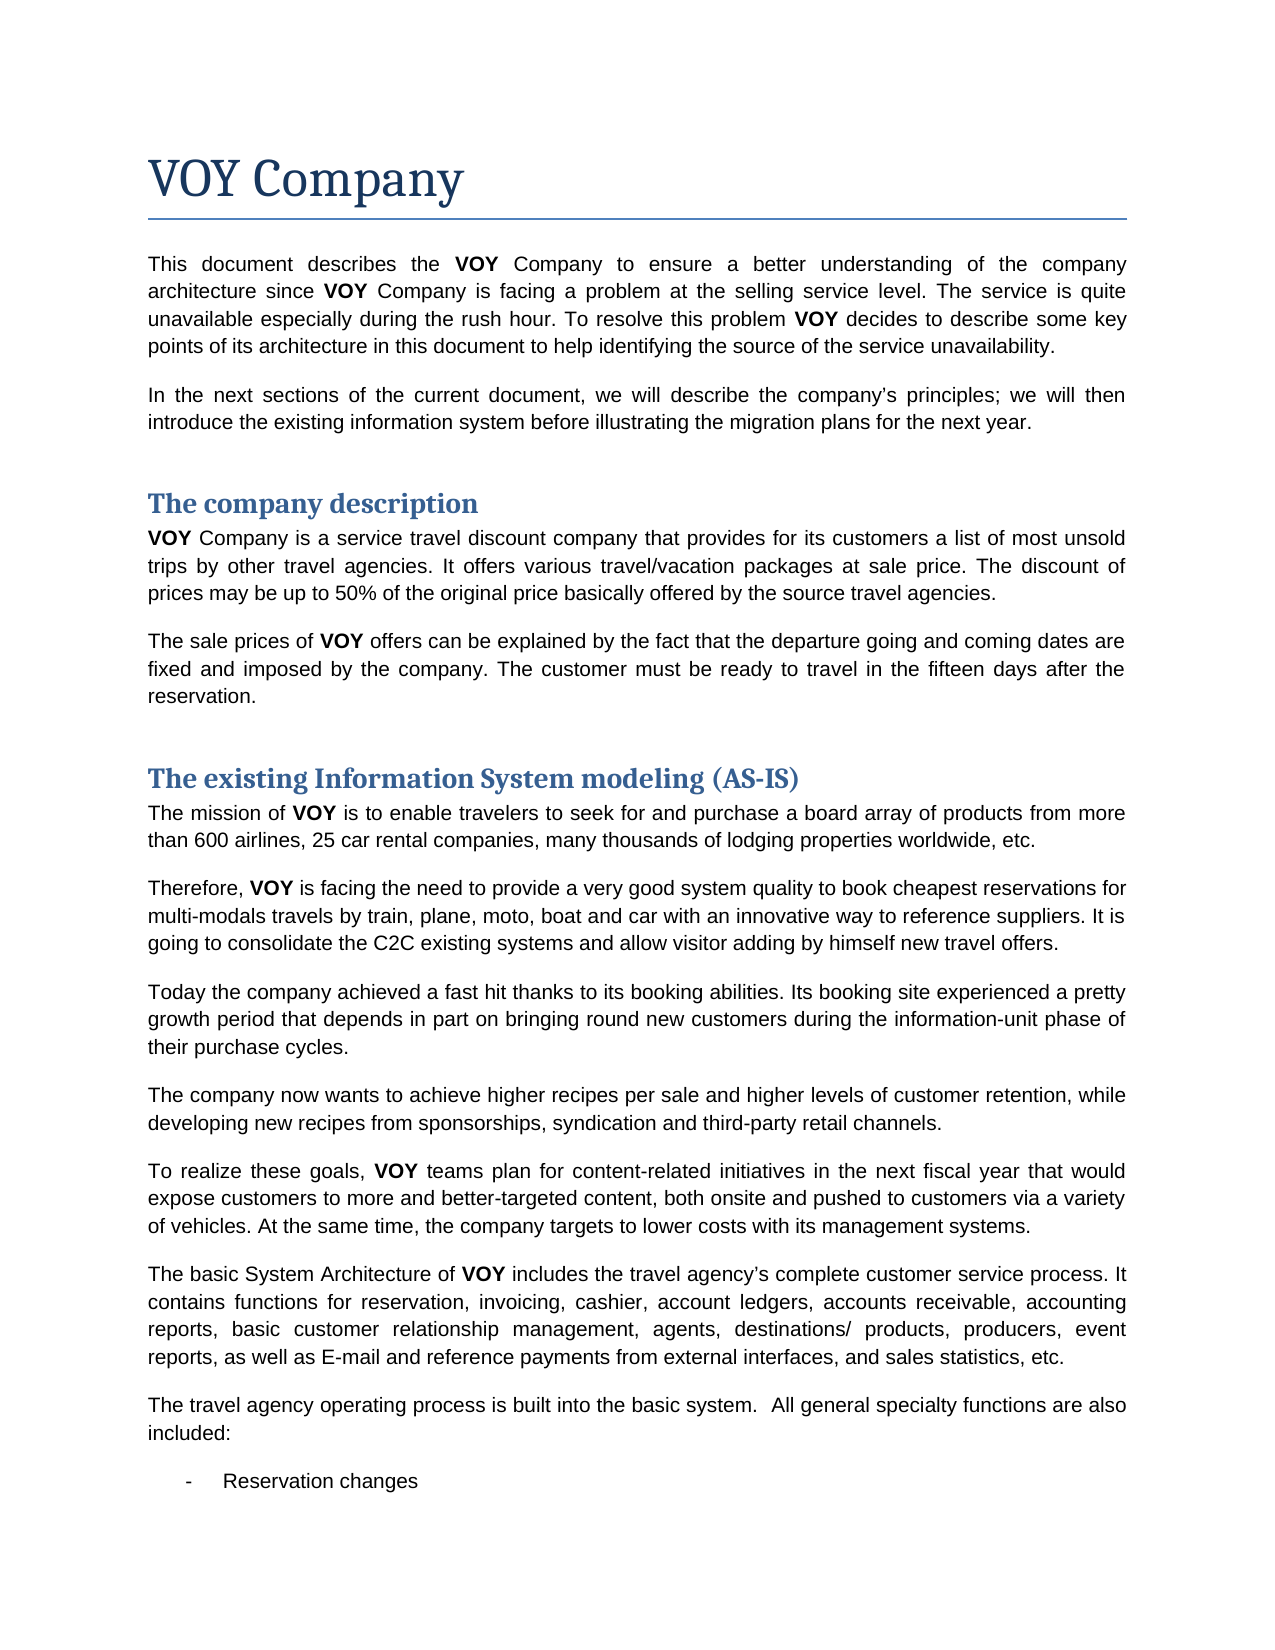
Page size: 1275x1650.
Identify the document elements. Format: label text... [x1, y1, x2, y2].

text VOY Company is a service travel discount company that provides for its customers a list of most unsold trips by other travel agencies. It offers various travel/vacation packages at sale price. The discount of prices may be up to 50% of the original price basically offered by the source travel agencies. [148, 526, 1127, 605]
text Today the company achieved a fast hit thanks to its booking abilities. Its booking site experienced a pretty growth period that depends in part on bringing round new customers during the information-unit phase of their purchase cycles. [148, 979, 1127, 1058]
title VOY Company [148, 148, 1127, 218]
subtitle The company description [148, 487, 1127, 521]
subtitle The existing Information System modeling (AS-IS) [148, 762, 1127, 795]
text This document describes the VOY Company to ensure a better understanding of the company architecture since VOY Company is facing a problem at the selling service level. The service is quite unavailable especially during the rush hour. To resolve this problem VOY decides to describe some key points of its architecture in this document to help identifying the source of the service unavailability. [148, 252, 1127, 358]
text The travel agency operating process is built into the basic system. All general specialty functions are also included: [148, 1393, 1127, 1444]
list Reservation changes [185, 1469, 1127, 1493]
text To realize these goals, VOY teams plan for content-related initiatives in the next fiscal year that would expose customers to more and better-targeted content, both onsite and pushed to customers via a variety of vehicles. At the same time, the company targets to lower costs with its management systems. [148, 1159, 1127, 1238]
text The mission of VOY is to enable travelers to seek for and purchase a board array of products from more than 600 airlines, 25 car rental companies, many thousands of lodging properties worldwide, etc. [148, 800, 1127, 852]
text The company now wants to achieve higher recipes per sale and higher levels of customer retention, while developing new recipes from sponsorships, syndication and third-party retail channels. [148, 1083, 1127, 1134]
text Therefore, VOY is facing the need to provide a very good system quality to book cheapest reservations for multi-modals travels by train, plane, moto, boat and car with an innovative way to reference suppliers. It is going to consolidate the C2C existing systems and allow visitor adding by himself new travel offers. [148, 876, 1127, 955]
text The sale prices of VOY offers can be explained by the fact that the departure going and coming dates are fixed and imposed by the company. The customer must be ready to travel in the fifteen days after the reservation. [148, 629, 1127, 708]
text In the next sections of the current document, we will describe the company’s principles; we will then introduce the existing information system before illustrating the migration plans for the next year. [148, 382, 1127, 434]
text The basic System Architecture of VOY includes the travel agency’s complete customer service process. It contains functions for reservation, invoicing, cashier, account ledgers, accounts receivable, accounting reports, basic customer relationship management, agents, destinations/ products, producers, event reports, as well as E-mail and reference payments from external interfaces, and sales statistics, etc. [148, 1262, 1127, 1368]
